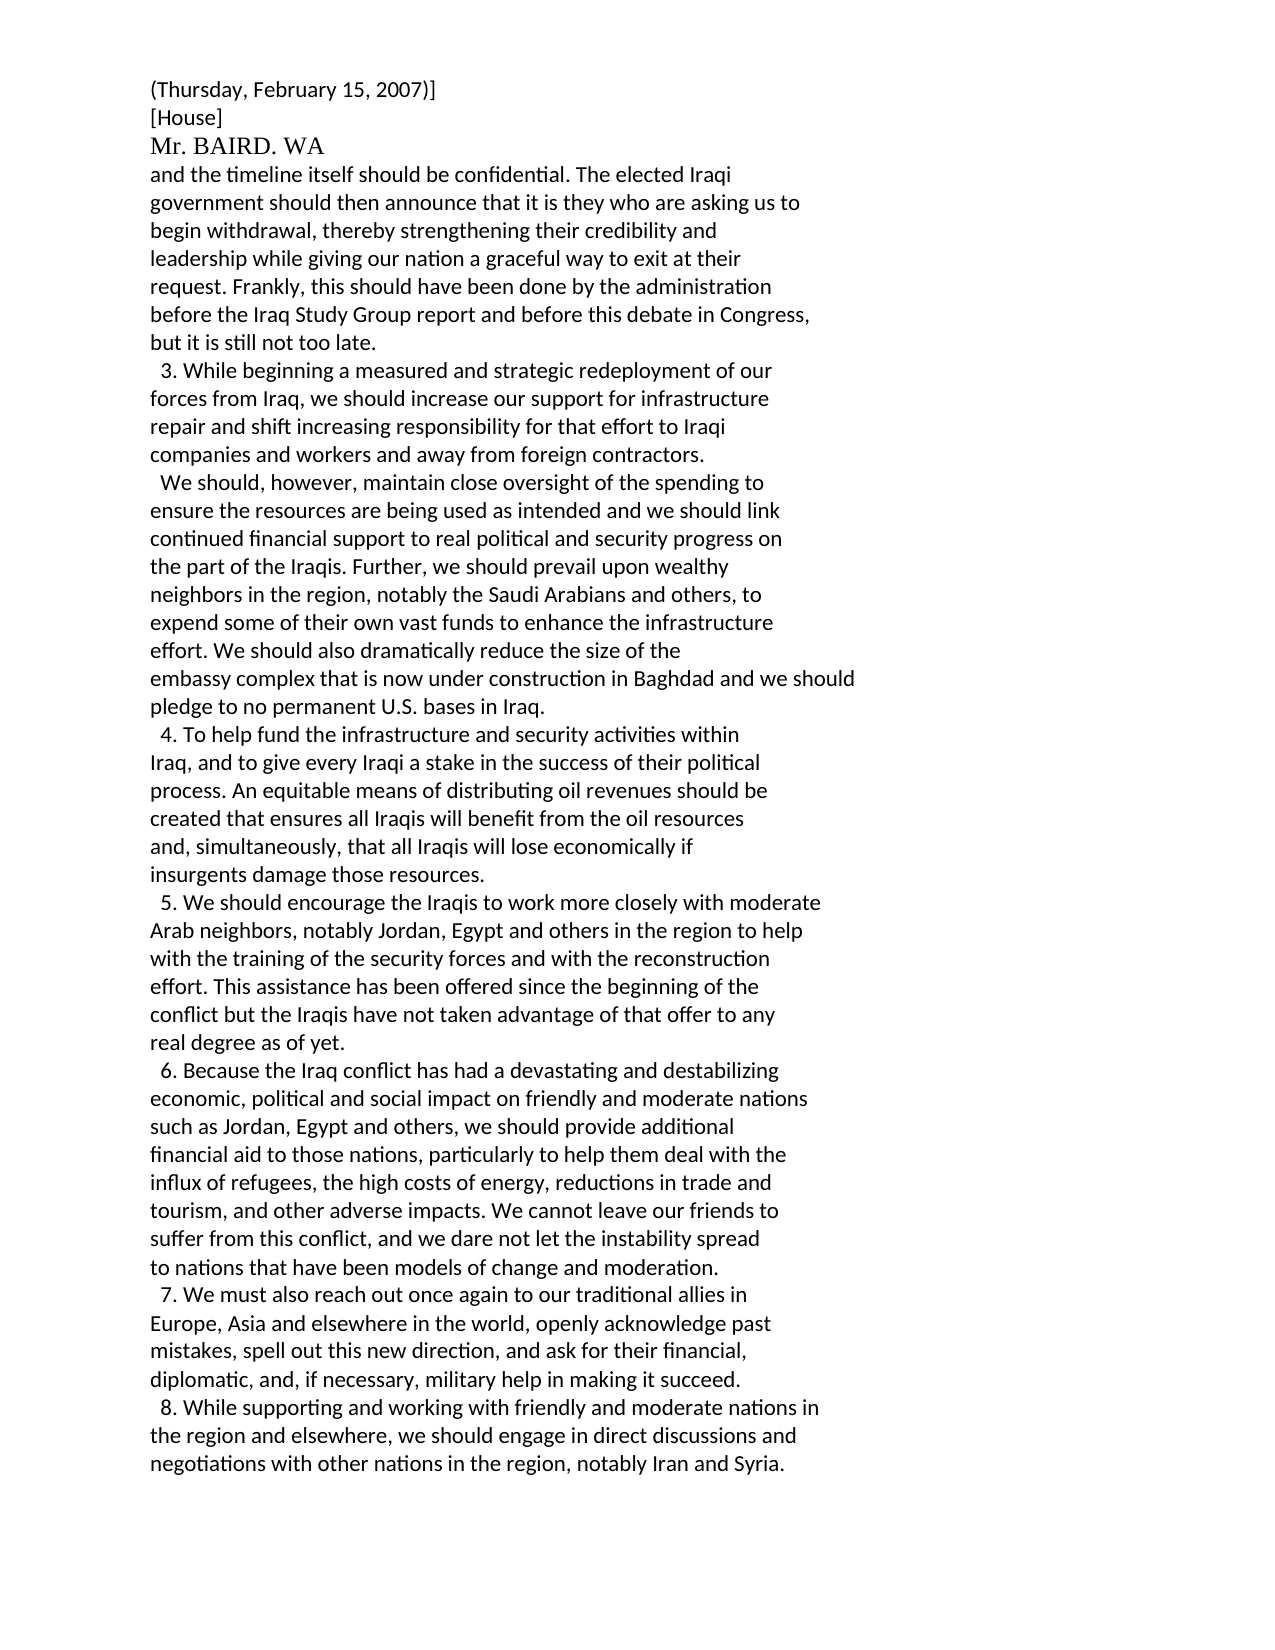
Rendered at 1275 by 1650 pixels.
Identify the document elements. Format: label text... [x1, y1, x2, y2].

text government should then announce that it is they who are asking us to [150, 188, 1125, 216]
text repair and shift increasing responsibility for that effort to Iraqi [150, 412, 1125, 440]
text negotiations with other nations in the region, notably Iran and Syria. [150, 1449, 1125, 1477]
text influx of refugees, the high costs of energy, reductions in trade and [150, 1168, 1125, 1197]
text the part of the Iraqis. Further, we should prevail upon wealthy [150, 552, 1125, 580]
text companies and workers and away from foreign contractors. [150, 440, 1125, 468]
text and the timeline itself should be confidential. The elected Iraqi [150, 160, 1125, 188]
text embassy complex that is now under construction in Baghdad and we should [150, 664, 1125, 692]
text expend some of their own vast funds to enhance the infrastructure [150, 608, 1125, 636]
text conflict but the Iraqis have not taken advantage of that offer to any [150, 1000, 1125, 1028]
text 6. Because the Iraq conflict has had a devastating and destabilizing [150, 1056, 1125, 1084]
text such as Jordan, Egypt and others, we should provide additional [150, 1112, 1125, 1141]
text Arab neighbors, notably Jordan, Egypt and others in the region to help [150, 916, 1125, 944]
text diplomatic, and, if necessary, military help in making it succeed. [150, 1365, 1125, 1393]
text with the training of the security forces and with the reconstruction [150, 944, 1125, 972]
text effort. This assistance has been offered since the beginning of the [150, 972, 1125, 1000]
text suffer from this conflict, and we dare not let the instability spread [150, 1224, 1125, 1253]
text before the Iraq Study Group report and before this debate in Congress, [150, 300, 1125, 328]
text and, simultaneously, that all Iraqis will lose economically if [150, 832, 1125, 860]
text continued financial support to real political and security progress on [150, 524, 1125, 552]
text leadership while giving our nation a graceful way to exit at their [150, 244, 1125, 272]
text effort. We should also dramatically reduce the size of the [150, 636, 1125, 664]
text tourism, and other adverse impacts. We cannot leave our friends to [150, 1197, 1125, 1224]
text Europe, Asia and elsewhere in the world, openly acknowledge past [150, 1309, 1125, 1337]
text process. An equitable means of distributing oil revenues should be [150, 776, 1125, 804]
text mistakes, spell out this new direction, and ask for their financial, [150, 1337, 1125, 1365]
text 8. While supporting and working with friendly and moderate nations in [150, 1393, 1125, 1421]
text 5. We should encourage the Iraqis to work more closely with moderate [150, 888, 1125, 916]
text 4. To help fund the infrastructure and security activities within [150, 720, 1125, 748]
text begin withdrawal, thereby strengthening their credibility and [150, 216, 1125, 244]
text pledge to no permanent U.S. bases in Iraq. [150, 692, 1125, 720]
text We should, however, maintain close oversight of the spending to [150, 468, 1125, 496]
text created that ensures all Iraqis will benefit from the oil resources [150, 804, 1125, 832]
text financial aid to those nations, particularly to help them deal with the [150, 1141, 1125, 1168]
text 3. While beginning a measured and strategic redeployment of our [150, 356, 1125, 384]
text insurgents damage those resources. [150, 860, 1125, 888]
text to nations that have been models of change and moderation. [150, 1253, 1125, 1281]
text economic, political and social impact on friendly and moderate nations [150, 1084, 1125, 1112]
text real degree as of yet. [150, 1028, 1125, 1056]
text but it is still not too late. [150, 328, 1125, 356]
text ensure the resources are being used as intended and we should link [150, 496, 1125, 524]
text request. Frankly, this should have been done by the administration [150, 272, 1125, 300]
text the region and elsewhere, we should engage in direct discussions and [150, 1421, 1125, 1449]
text forces from Iraq, we should increase our support for infrastructure [150, 384, 1125, 412]
text neighbors in the region, notably the Saudi Arabians and others, to [150, 580, 1125, 608]
text 7. We must also reach out once again to our traditional allies in [150, 1281, 1125, 1309]
text Iraq, and to give every Iraqi a stake in the success of their political [150, 748, 1125, 776]
